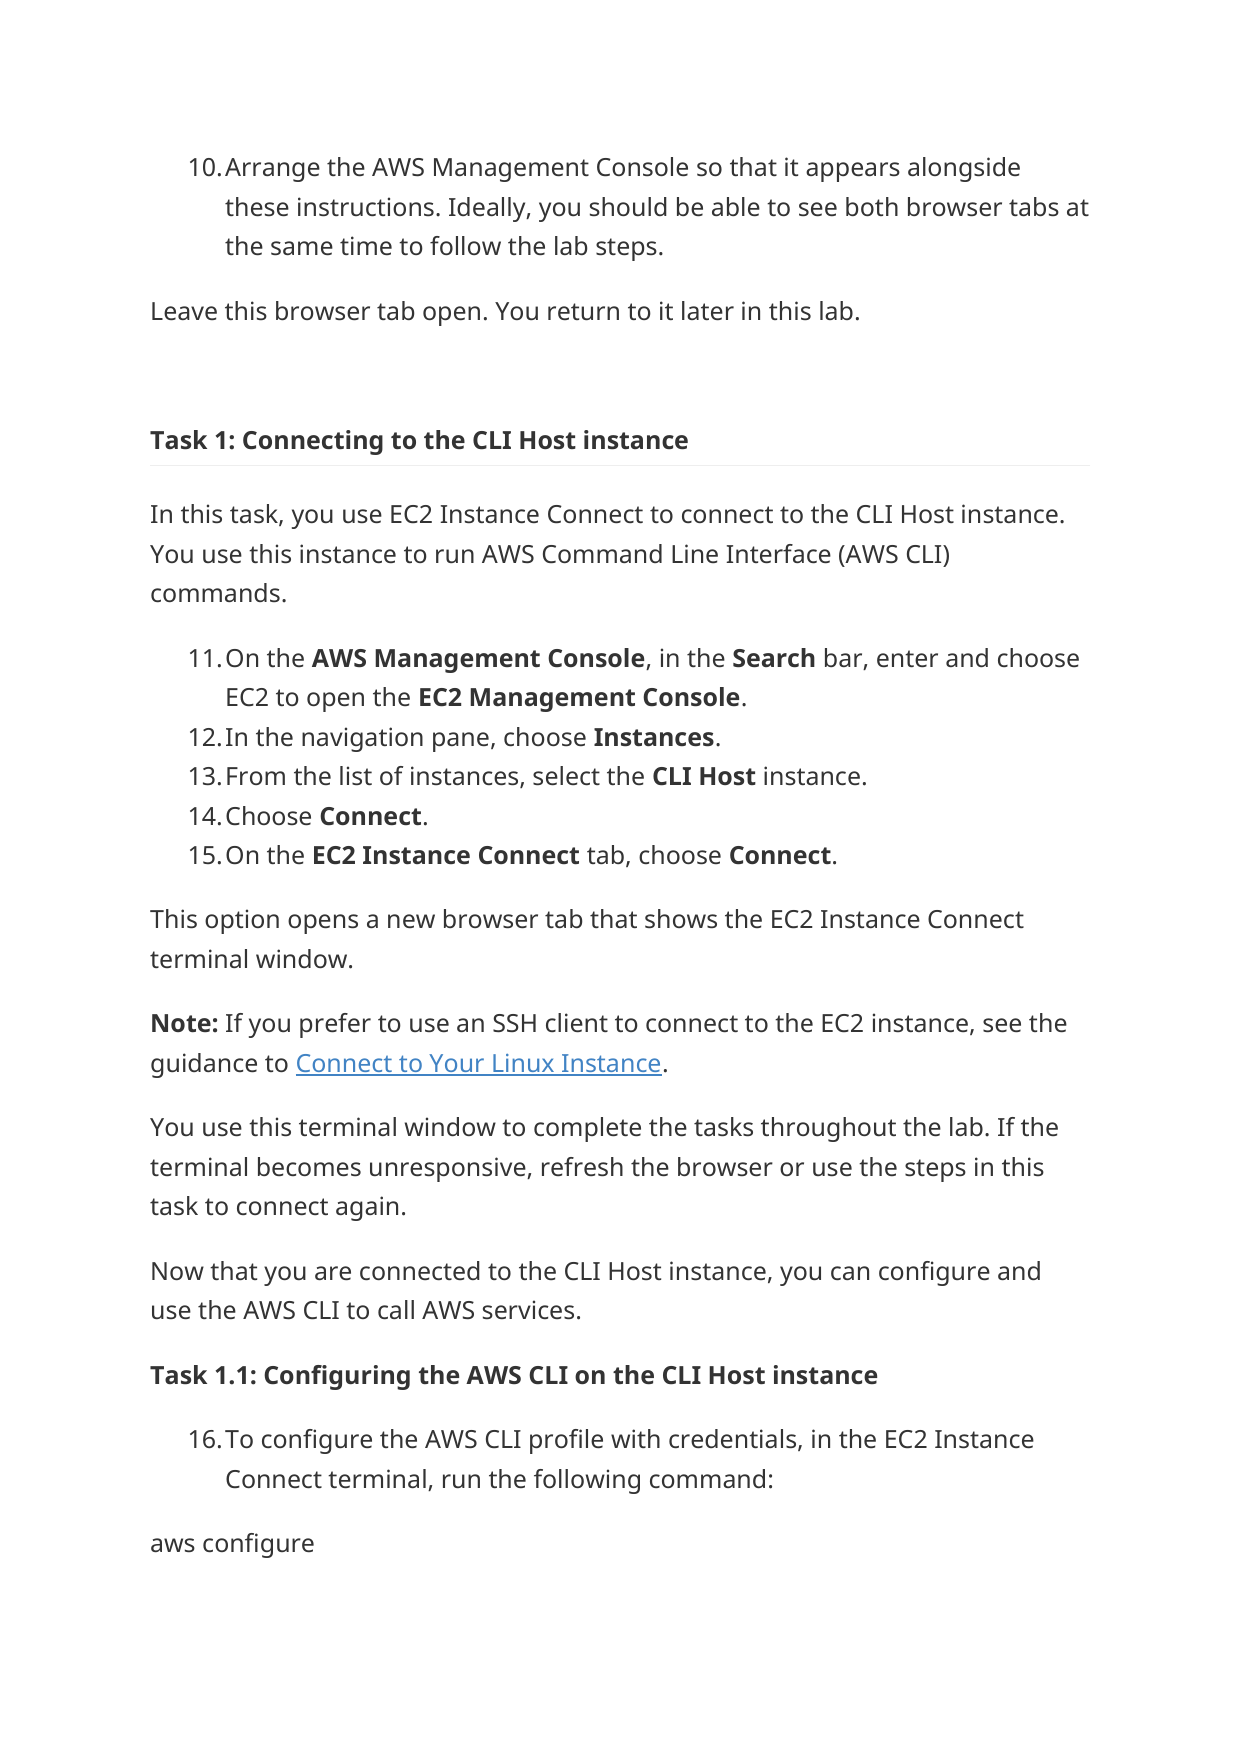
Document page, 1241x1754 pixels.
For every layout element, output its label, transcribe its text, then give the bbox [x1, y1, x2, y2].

list On the AWS Management Console, in the Search bar, enter and choose EC2 to open the EC2 Management Console. [187, 640, 1090, 714]
text In this task, you use EC2 Instance Connect to connect to the CLI Host instance. You use this instance to run AWS Command Line Interface (AWS CLI) commands. [150, 497, 1090, 610]
subtitle Task 1.1: Configuring the AWS CLI on the CLI Host instance [150, 1357, 1090, 1391]
list On the EC2 Instance Connect tab, choose Connect. [187, 838, 1090, 872]
text This option opens a new browser tab that shows the EC2 Instance Connect terminal window. [150, 902, 1090, 976]
list In the navigation pane, choose Instances. [187, 719, 1090, 753]
list From the list of instances, select the CLI Host instance. [187, 759, 1090, 793]
text Note: If you prefer to use an SSH client to connect to the EC2 instance, see the guidance to Connect to Your Linux Instance. [150, 1006, 1090, 1079]
list To configure the AWS CLI profile with credentials, in the EC2 Instance Connect terminal, run the following command: [187, 1422, 1090, 1495]
list Choose Connect. [187, 798, 1090, 832]
text You use this terminal window to complete the tasks throughout the lab. If the terminal becomes unresponsive, refresh the browser or use the steps in this task to connect again. [150, 1110, 1090, 1223]
text Now that you are connected to the CLI Host instance, you can configure and use the AWS CLI to call AWS services. [150, 1253, 1090, 1327]
text Leave this browser tab open. You return to it later in this lab. [150, 293, 1090, 327]
list Arrange the AWS Management Console so that it appears alongside these instructions. Ideally, you should be able to see both browser tabs at the same time to follow the lab steps. [187, 150, 1090, 263]
text aws configure [150, 1526, 1090, 1560]
subtitle Task 1: Connecting to the CLI Host instance [150, 422, 1090, 465]
